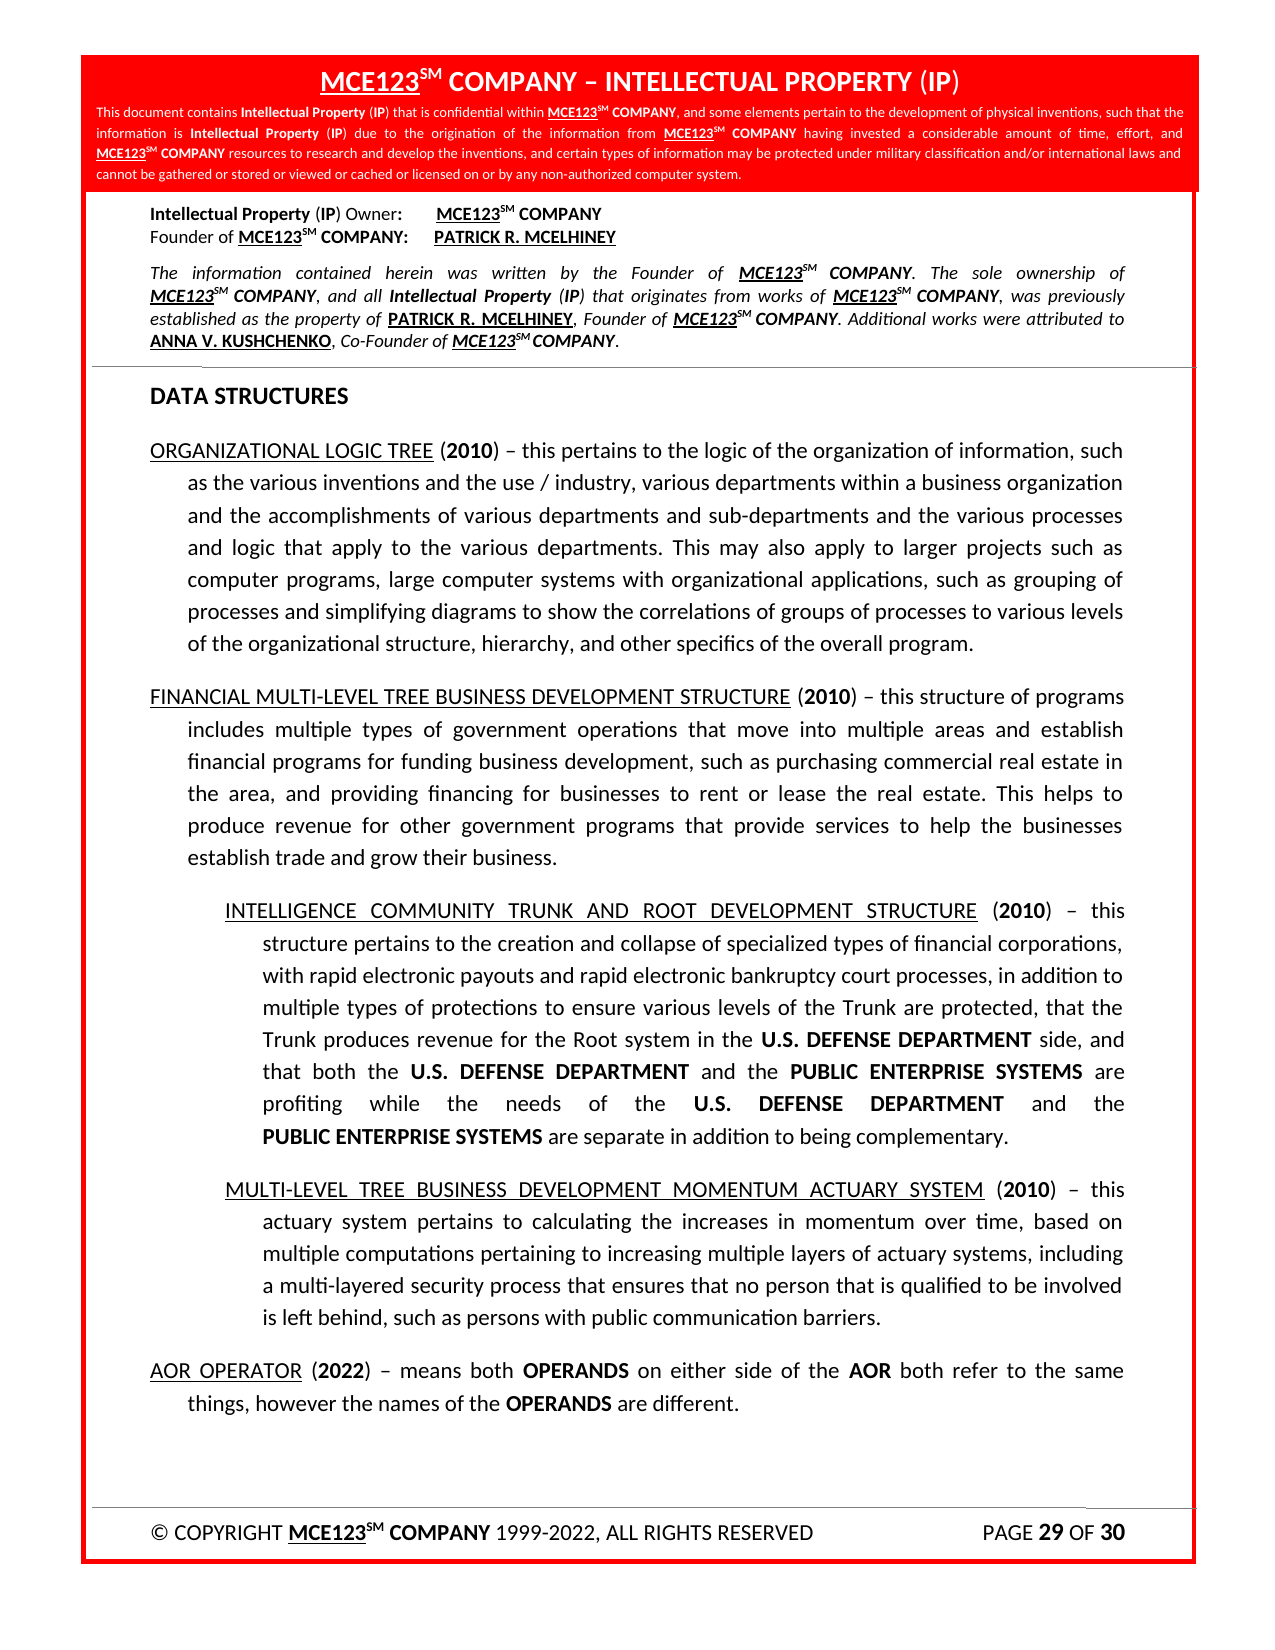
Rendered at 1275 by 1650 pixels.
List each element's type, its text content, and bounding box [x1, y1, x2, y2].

text MULTI-LEVEL TREE BUSINESS DEVELOPMENT MOMENTUM ACTUARY SYSTEM (2010) – this actuary system pertains to calculating the increases in momentum over time, based on multiple computations pertaining to increasing multiple layers of actuary systems, including a multi-layered security process that ensures that no person that is qualified to be involved is left behind, such as persons with public communication barriers. [225, 1175, 1125, 1332]
text ORGANIZATIONAL LOGIC TREE (2010) – this pertains to the logic of the organization of information, such as the various inventions and the use / industry, various departments within a business organization and the accomplishments of various departments and sub-departments and the various processes and logic that apply to the various departments. This may also apply to larger projects such as computer programs, large computer systems with organizational applications, such as grouping of processes and simplifying diagrams to show the correlations of groups of processes to various levels of the organizational structure, hierarchy, and other specifics of the overall program. [150, 436, 1125, 657]
text DATA STRUCTURES [150, 381, 1125, 411]
text AOR OPERATOR (2022) – means both OPERANDS on either side of the AOR both refer to the same things, however the names of the OPERANDS are different. [150, 1357, 1125, 1417]
text INTELLIGENCE COMMUNITY TRUNK AND ROOT DEVELOPMENT STRUCTURE (2010) – this structure pertains to the creation and collapse of specialized types of financial corporations, with rapid electronic payouts and rapid electronic bankruptcy court processes, in addition to multiple types of protections to ensure various levels of the Trunk are protected, that the Trunk produces revenue for the Root system in the U.S. DEFENSE DEPARTMENT side, and that both the U.S. DEFENSE DEPARTMENT and the PUBLIC ENTERPRISE SYSTEMS are profiting while the needs of the U.S. DEFENSE DEPARTMENT and the PUBLIC ENTERPRISE SYSTEMS are separate in addition to being complementary. [225, 896, 1125, 1150]
text FINANCIAL MULTI-LEVEL TREE BUSINESS DEVELOPMENT STRUCTURE (2010) – this structure of programs includes multiple types of government operations that move into multiple areas and establish financial programs for funding business development, such as purchasing commercial real estate in the area, and providing financing for businesses to rent or lease the real estate. This helps to produce revenue for other government programs that provide services to help the businesses establish trade and grow their business. [150, 682, 1125, 871]
